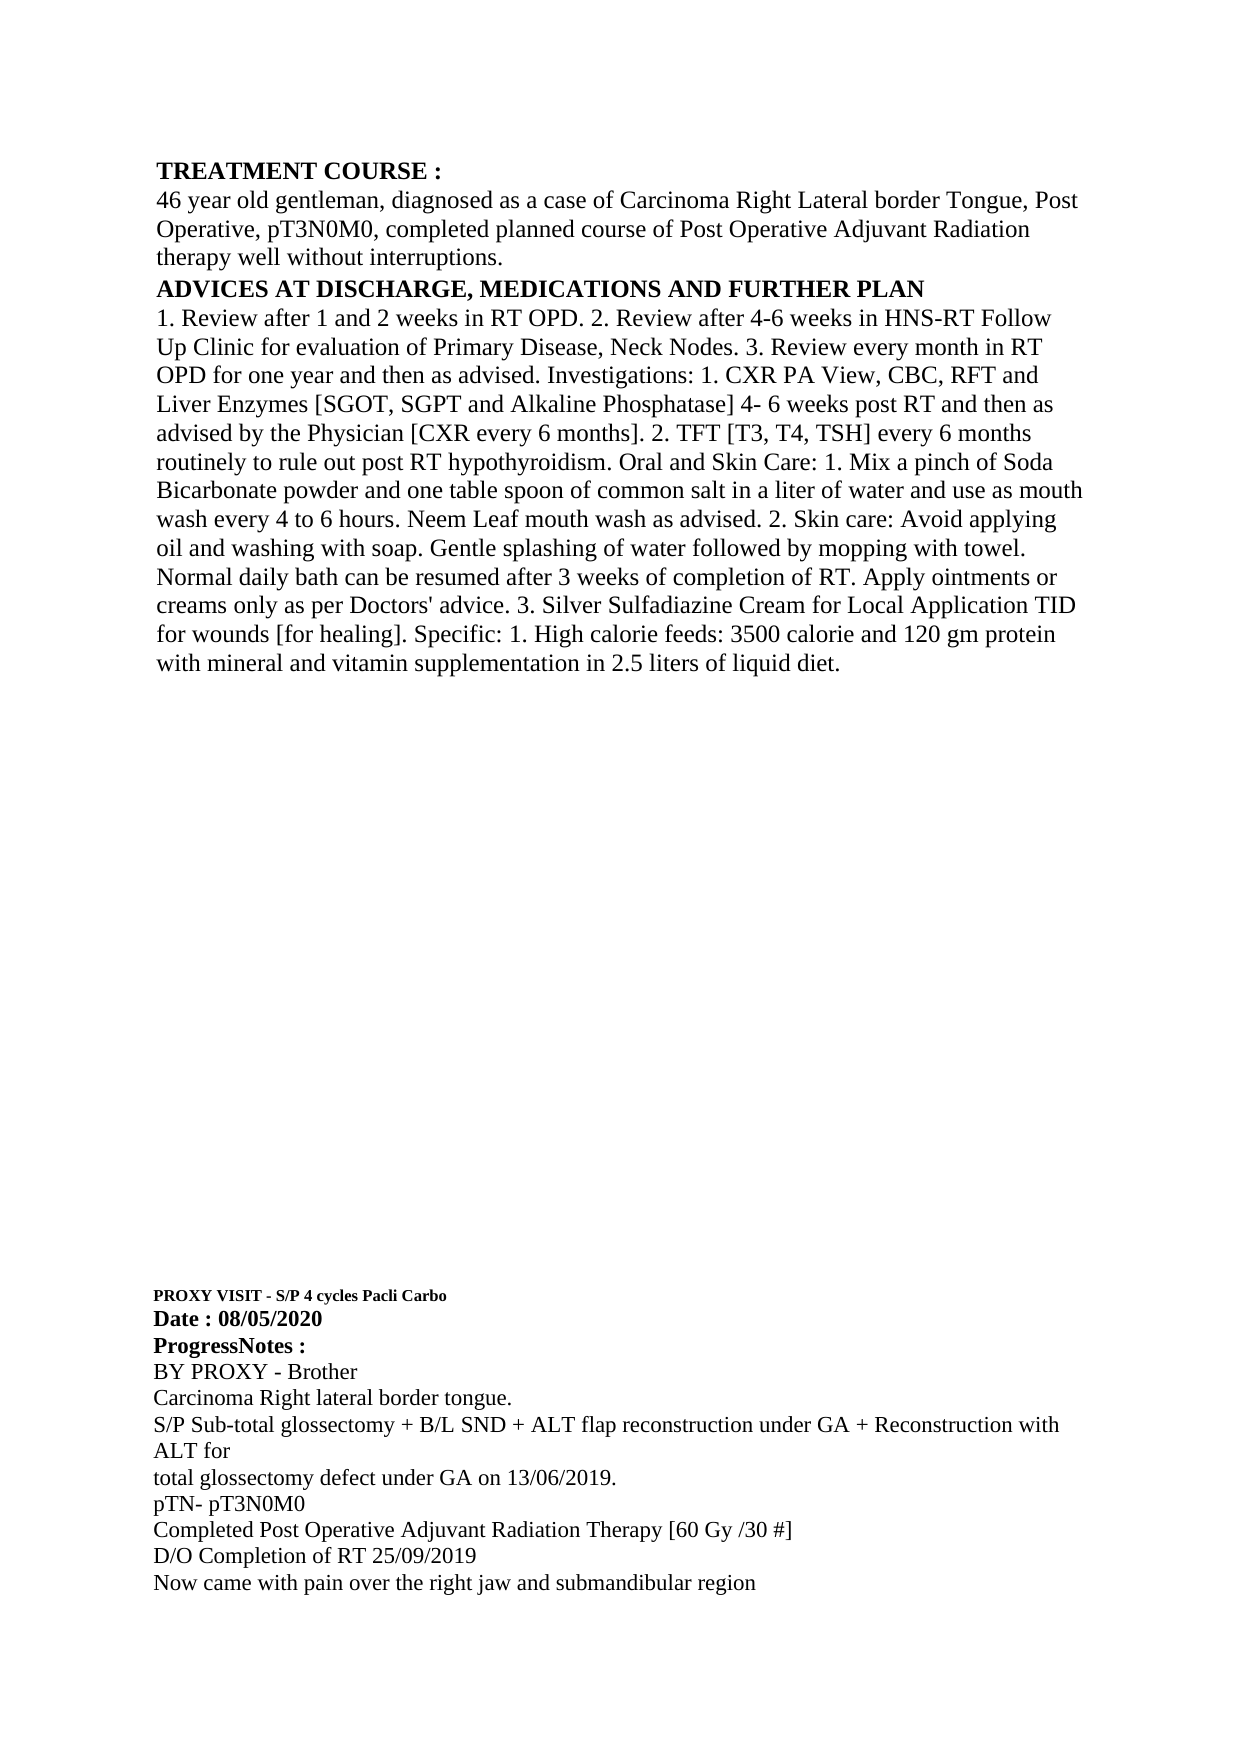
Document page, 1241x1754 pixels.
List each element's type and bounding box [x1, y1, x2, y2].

table_cell [150, 150, 1090, 1598]
